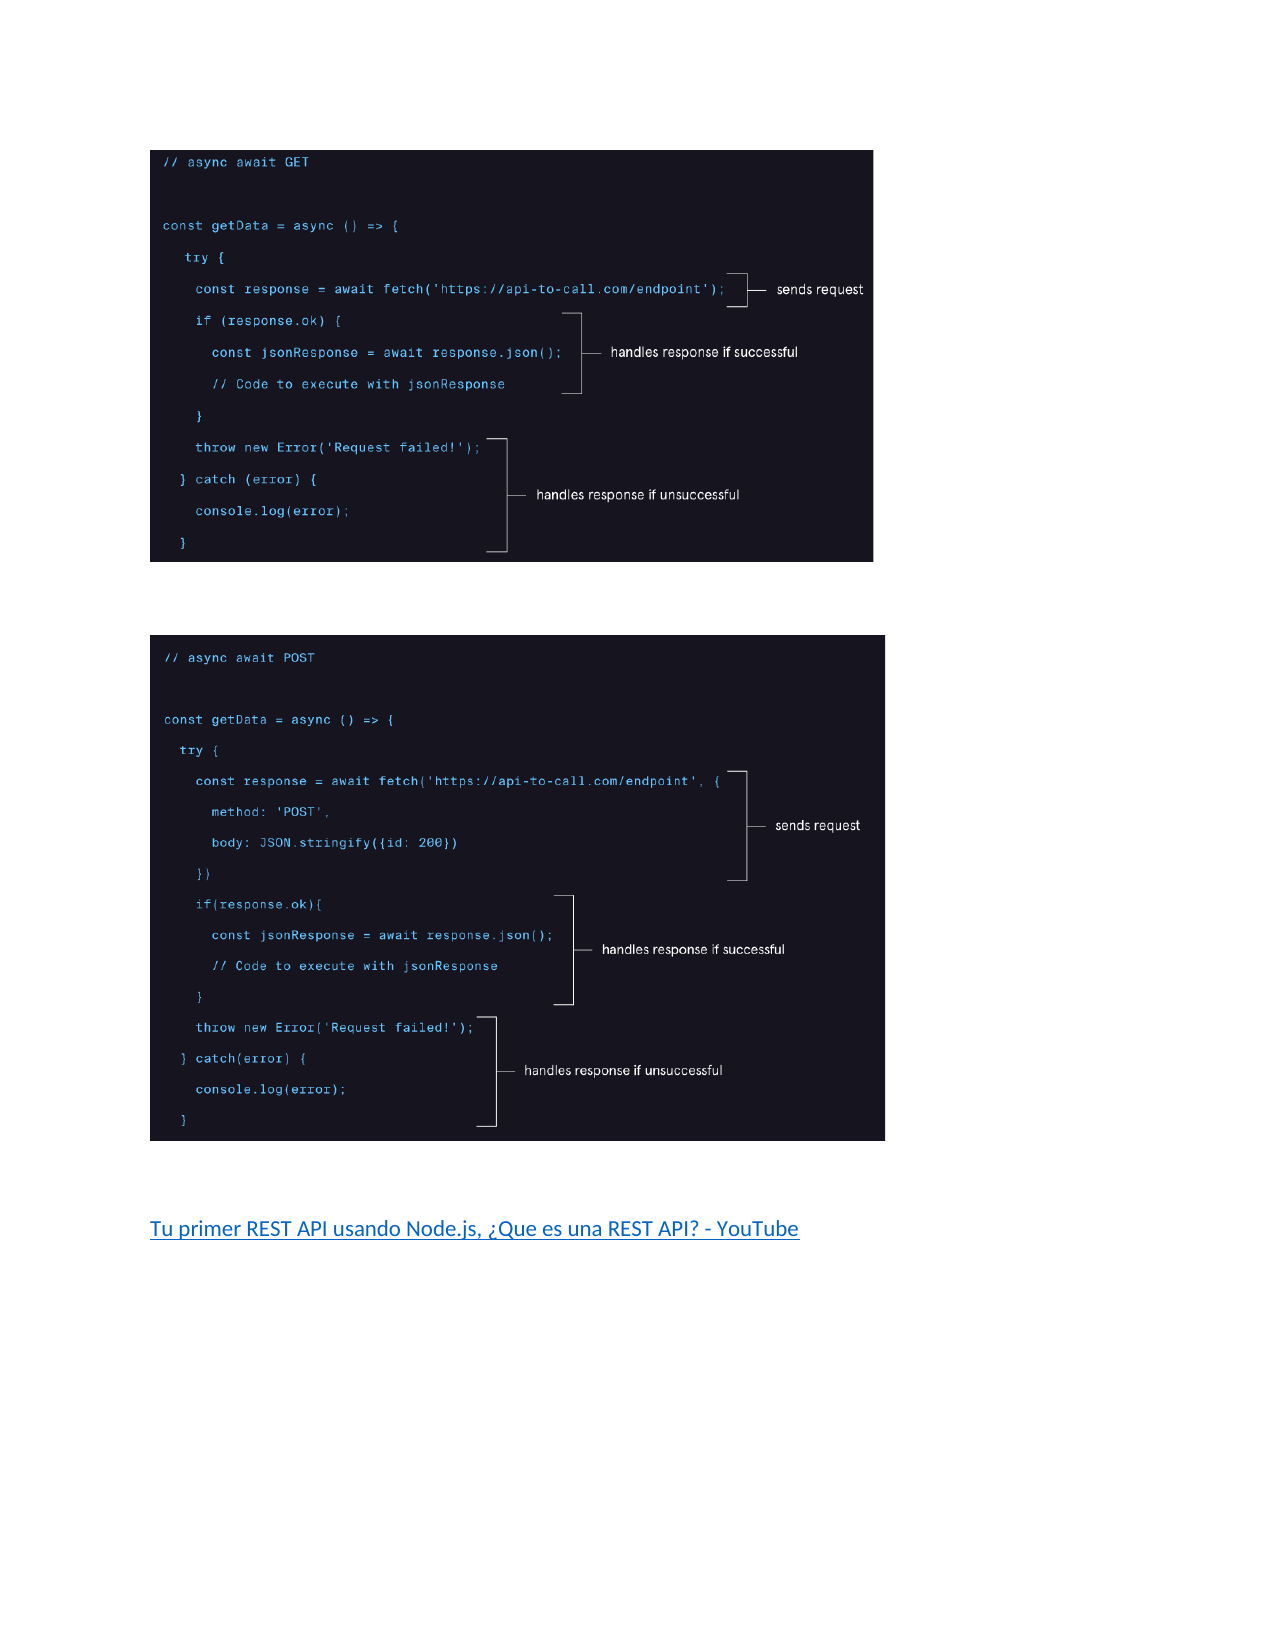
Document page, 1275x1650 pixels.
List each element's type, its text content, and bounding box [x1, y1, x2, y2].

text Tu primer REST API usando Node.js, ¿Que es una REST API? - YouTube [150, 1214, 1125, 1242]
picture [150, 635, 886, 1141]
picture [150, 150, 874, 562]
